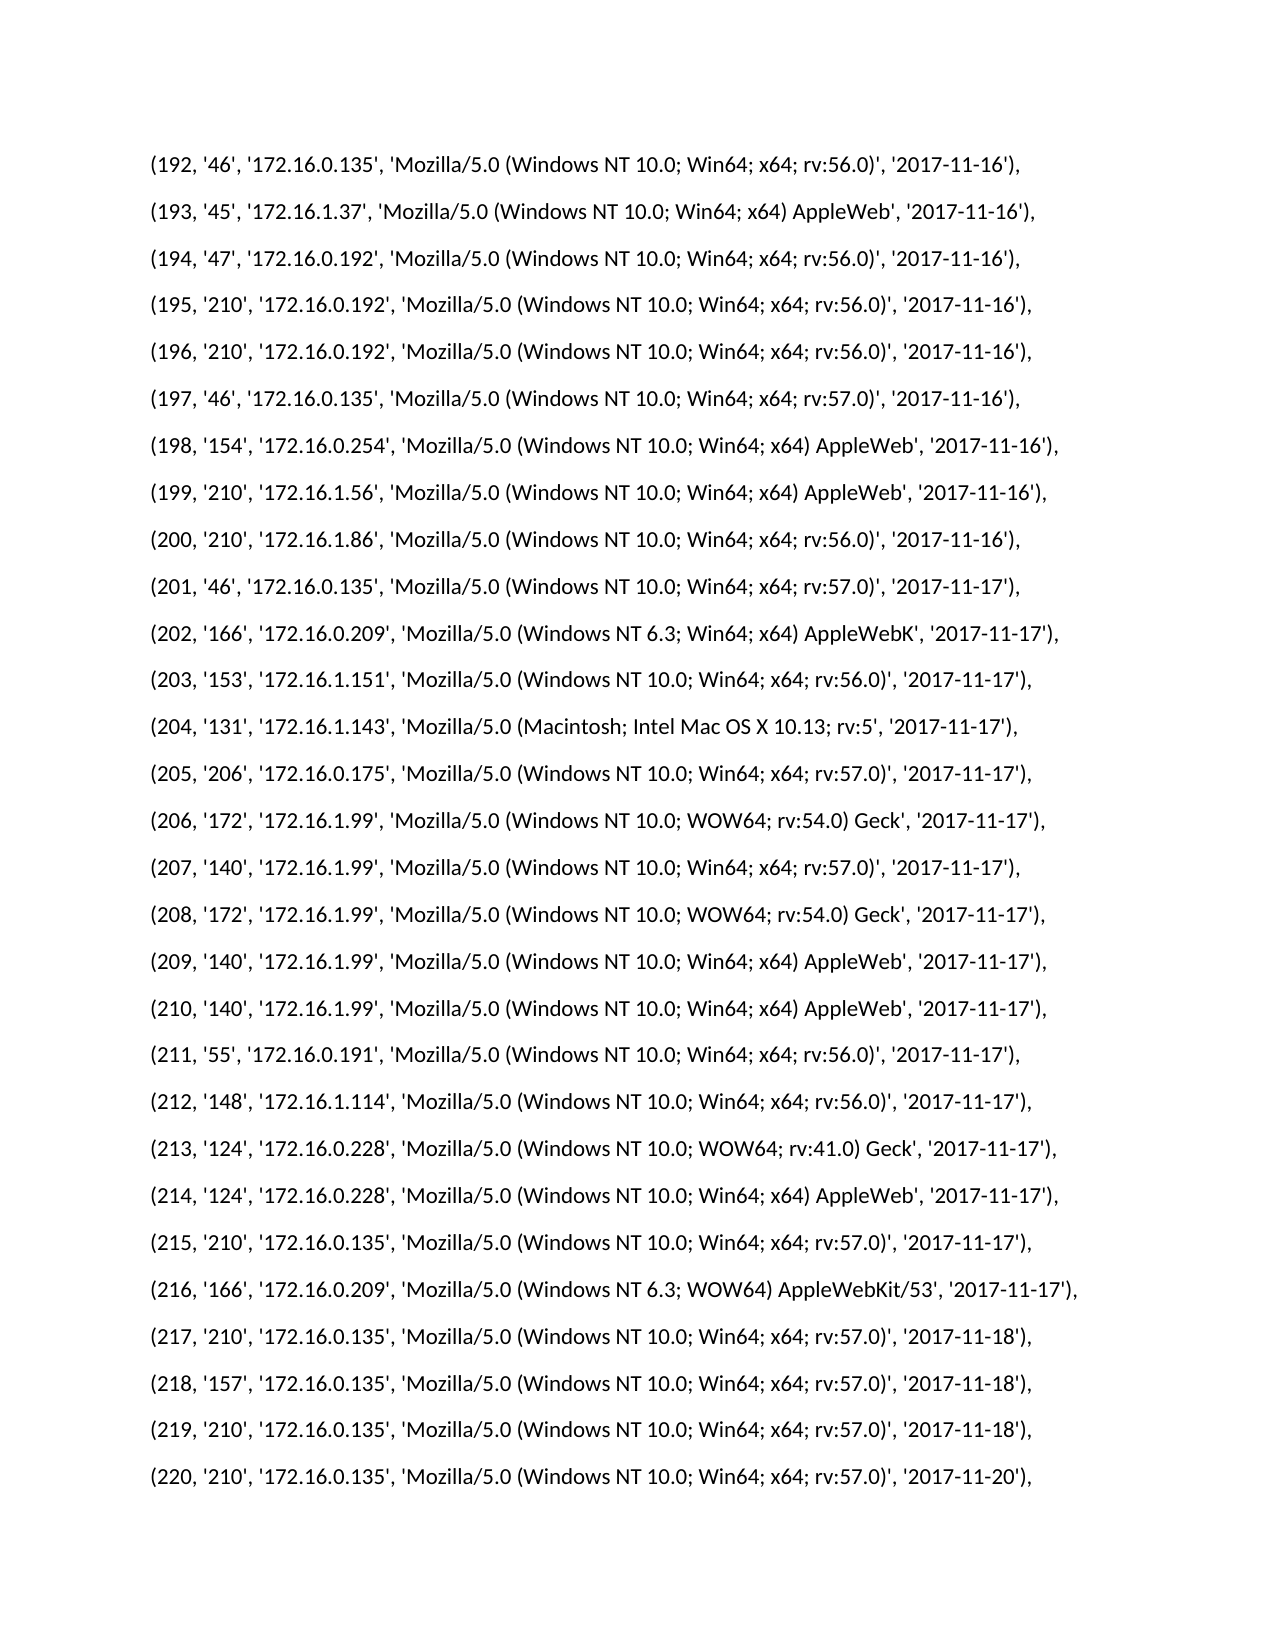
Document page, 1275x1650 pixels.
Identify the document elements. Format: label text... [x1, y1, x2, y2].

text (202, '166', '172.16.0.209', 'Mozilla/5.0 (Windows NT 6.3; Win64; x64) AppleWebK', '2017-11-17'), [150, 619, 1125, 647]
text (195, '210', '172.16.0.192', 'Mozilla/5.0 (Windows NT 10.0; Win64; x64; rv:56.0)', '2017-11-16'), [150, 291, 1125, 319]
text (197, '46', '172.16.0.135', 'Mozilla/5.0 (Windows NT 10.0; Win64; x64; rv:57.0)', '2017-11-16'), [150, 384, 1125, 412]
text (215, '210', '172.16.0.135', 'Mozilla/5.0 (Windows NT 10.0; Win64; x64; rv:57.0)', '2017-11-17'), [150, 1228, 1125, 1256]
text (220, '210', '172.16.0.135', 'Mozilla/5.0 (Windows NT 10.0; Win64; x64; rv:57.0)', '2017-11-20'), [150, 1462, 1125, 1491]
text (217, '210', '172.16.0.135', 'Mozilla/5.0 (Windows NT 10.0; Win64; x64; rv:57.0)', '2017-11-18'), [150, 1322, 1125, 1350]
text (206, '172', '172.16.1.99', 'Mozilla/5.0 (Windows NT 10.0; WOW64; rv:54.0) Geck', '2017-11-17'), [150, 806, 1125, 834]
text (198, '154', '172.16.0.254', 'Mozilla/5.0 (Windows NT 10.0; Win64; x64) AppleWeb', '2017-11-16'), [150, 431, 1125, 459]
text (212, '148', '172.16.1.114', 'Mozilla/5.0 (Windows NT 10.0; Win64; x64; rv:56.0)', '2017-11-17'), [150, 1087, 1125, 1116]
text (203, '153', '172.16.1.151', 'Mozilla/5.0 (Windows NT 10.0; Win64; x64; rv:56.0)', '2017-11-17'), [150, 666, 1125, 694]
text (193, '45', '172.16.1.37', 'Mozilla/5.0 (Windows NT 10.0; Win64; x64) AppleWeb', '2017-11-16'), [150, 197, 1125, 225]
text (205, '206', '172.16.0.175', 'Mozilla/5.0 (Windows NT 10.0; Win64; x64; rv:57.0)', '2017-11-17'), [150, 759, 1125, 787]
text (214, '124', '172.16.0.228', 'Mozilla/5.0 (Windows NT 10.0; Win64; x64) AppleWeb', '2017-11-17'), [150, 1181, 1125, 1209]
text (201, '46', '172.16.0.135', 'Mozilla/5.0 (Windows NT 10.0; Win64; x64; rv:57.0)', '2017-11-17'), [150, 572, 1125, 600]
text (210, '140', '172.16.1.99', 'Mozilla/5.0 (Windows NT 10.0; Win64; x64) AppleWeb', '2017-11-17'), [150, 994, 1125, 1022]
text (213, '124', '172.16.0.228', 'Mozilla/5.0 (Windows NT 10.0; WOW64; rv:41.0) Geck', '2017-11-17'), [150, 1134, 1125, 1162]
text (192, '46', '172.16.0.135', 'Mozilla/5.0 (Windows NT 10.0; Win64; x64; rv:56.0)', '2017-11-16'), [150, 150, 1125, 178]
text (196, '210', '172.16.0.192', 'Mozilla/5.0 (Windows NT 10.0; Win64; x64; rv:56.0)', '2017-11-16'), [150, 337, 1125, 366]
text (204, '131', '172.16.1.143', 'Mozilla/5.0 (Macintosh; Intel Mac OS X 10.13; rv:5', '2017-11-17'), [150, 712, 1125, 741]
text (209, '140', '172.16.1.99', 'Mozilla/5.0 (Windows NT 10.0; Win64; x64) AppleWeb', '2017-11-17'), [150, 947, 1125, 975]
text (194, '47', '172.16.0.192', 'Mozilla/5.0 (Windows NT 10.0; Win64; x64; rv:56.0)', '2017-11-16'), [150, 244, 1125, 272]
text (199, '210', '172.16.1.56', 'Mozilla/5.0 (Windows NT 10.0; Win64; x64) AppleWeb', '2017-11-16'), [150, 478, 1125, 506]
text (219, '210', '172.16.0.135', 'Mozilla/5.0 (Windows NT 10.0; Win64; x64; rv:57.0)', '2017-11-18'), [150, 1416, 1125, 1444]
text (200, '210', '172.16.1.86', 'Mozilla/5.0 (Windows NT 10.0; Win64; x64; rv:56.0)', '2017-11-16'), [150, 525, 1125, 553]
text (218, '157', '172.16.0.135', 'Mozilla/5.0 (Windows NT 10.0; Win64; x64; rv:57.0)', '2017-11-18'), [150, 1369, 1125, 1397]
text (216, '166', '172.16.0.209', 'Mozilla/5.0 (Windows NT 6.3; WOW64) AppleWebKit/53', '2017-11-17'), [150, 1275, 1125, 1303]
text (208, '172', '172.16.1.99', 'Mozilla/5.0 (Windows NT 10.0; WOW64; rv:54.0) Geck', '2017-11-17'), [150, 900, 1125, 928]
text (207, '140', '172.16.1.99', 'Mozilla/5.0 (Windows NT 10.0; Win64; x64; rv:57.0)', '2017-11-17'), [150, 853, 1125, 881]
text (211, '55', '172.16.0.191', 'Mozilla/5.0 (Windows NT 10.0; Win64; x64; rv:56.0)', '2017-11-17'), [150, 1041, 1125, 1069]
